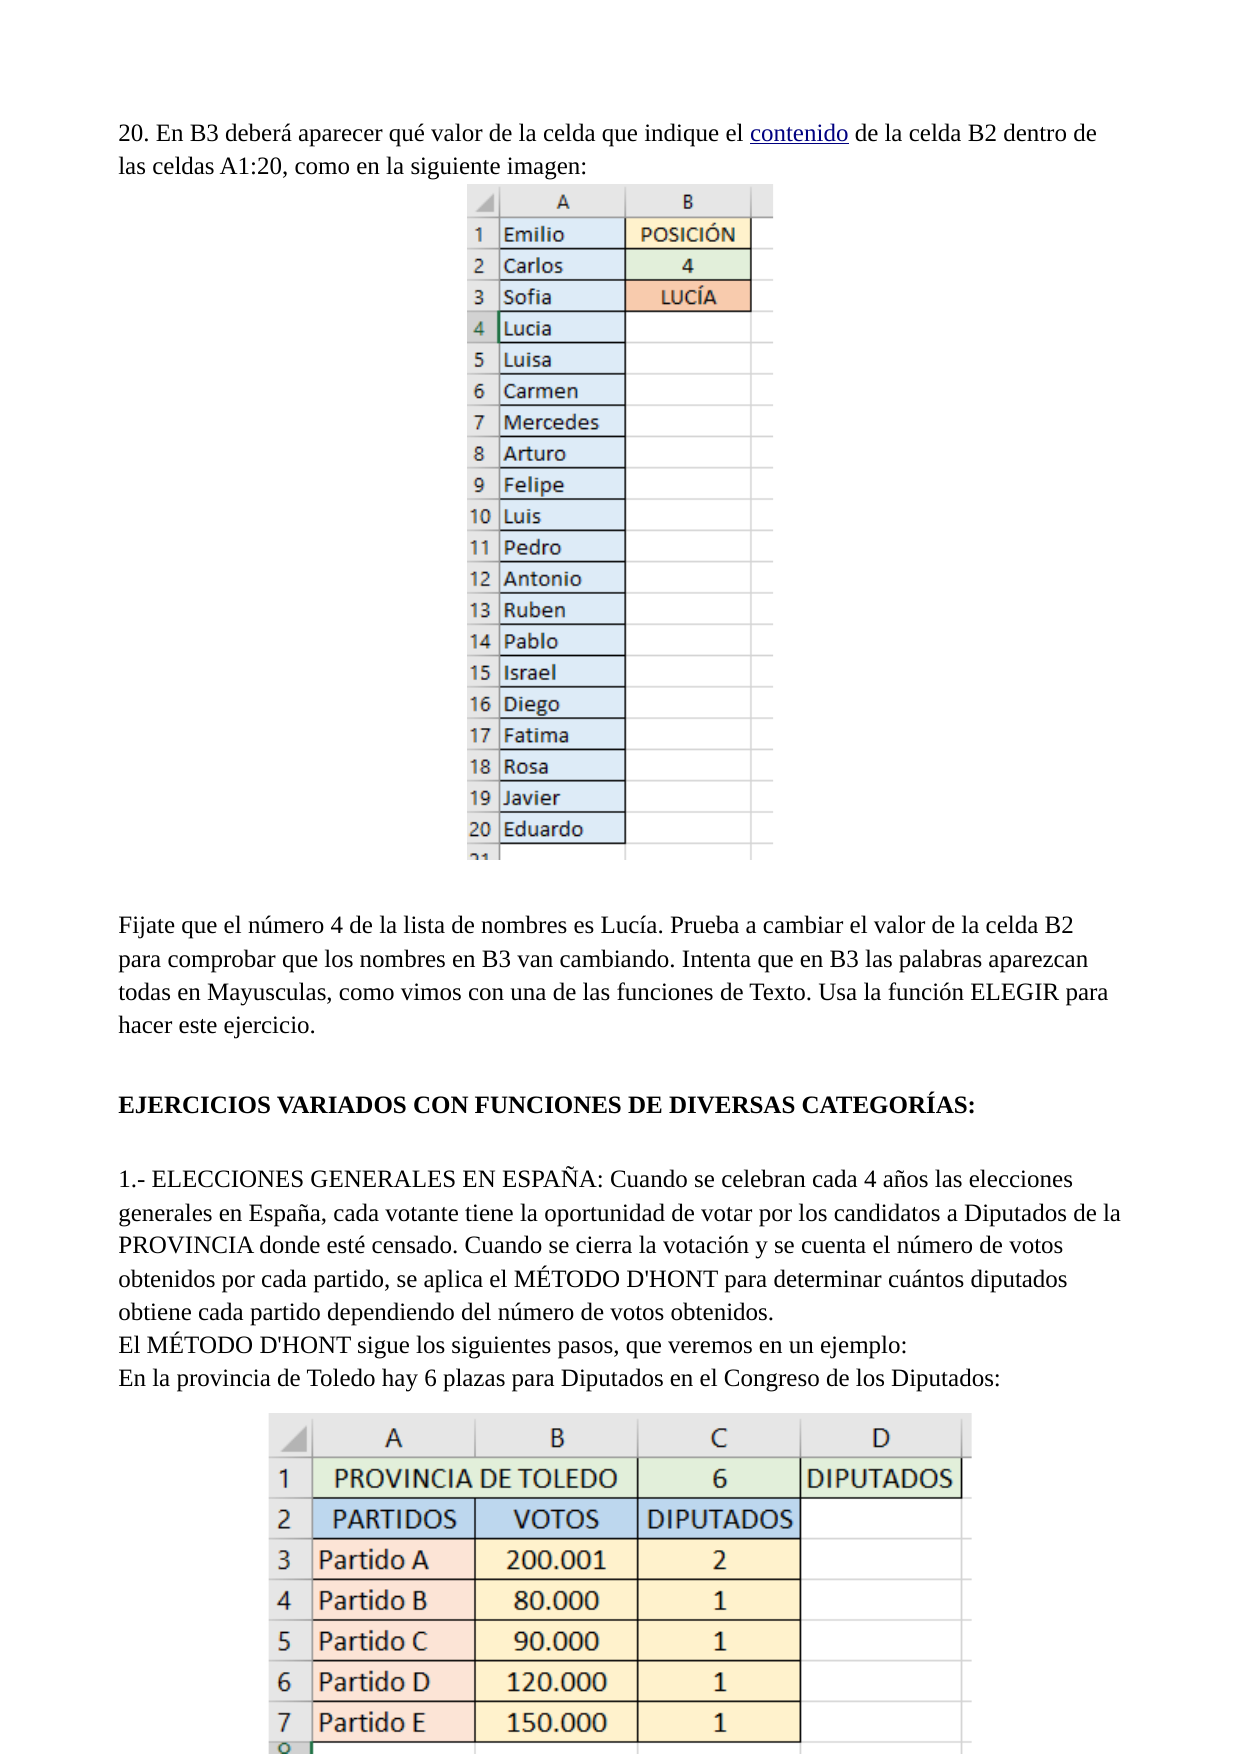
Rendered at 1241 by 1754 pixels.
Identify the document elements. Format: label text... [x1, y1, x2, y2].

picture [467, 184, 774, 860]
text En la provincia de Toledo hay 6 plazas para Diputados en el Congreso de los Diputados: [118, 1363, 1122, 1391]
text Fijate que el número 4 de la lista de nombres es Lucía. Prueba a cambiar el valor de la celda B2 para comprobar que los nombres en B3 van cambiando. Intenta que en B3 las palabras aparezcan todas en Mayusculas, como vimos con una de las funciones de Texto. Usa la función ELEGIR para hacer este ejercicio. [118, 911, 1122, 1038]
picture [268, 1413, 972, 1754]
subtitle EJERCICIOS VARIADOS CON FUNCIONES DE DIVERSAS CATEGORÍAS: [118, 1090, 1122, 1119]
text 1.- ELECCIONES GENERALES EN ESPAÑA: Cuando se celebran cada 4 años las elecciones generales en España, cada votante tiene la oportunidad de votar por los candidatos a Diputados de la PROVINCIA donde esté censado. Cuando se cierra la votación y se cuenta el número de votos obtenidos por cada partido, se aplica el MÉTODO D'HONT para determinar cuántos diputados obtiene cada partido dependiendo del número de votos obtenidos. [118, 1164, 1122, 1325]
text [118, 118, 1122, 180]
text El MÉTODO D'HONT sigue los siguientes pasos, que veremos en un ejemplo: [118, 1330, 1122, 1358]
